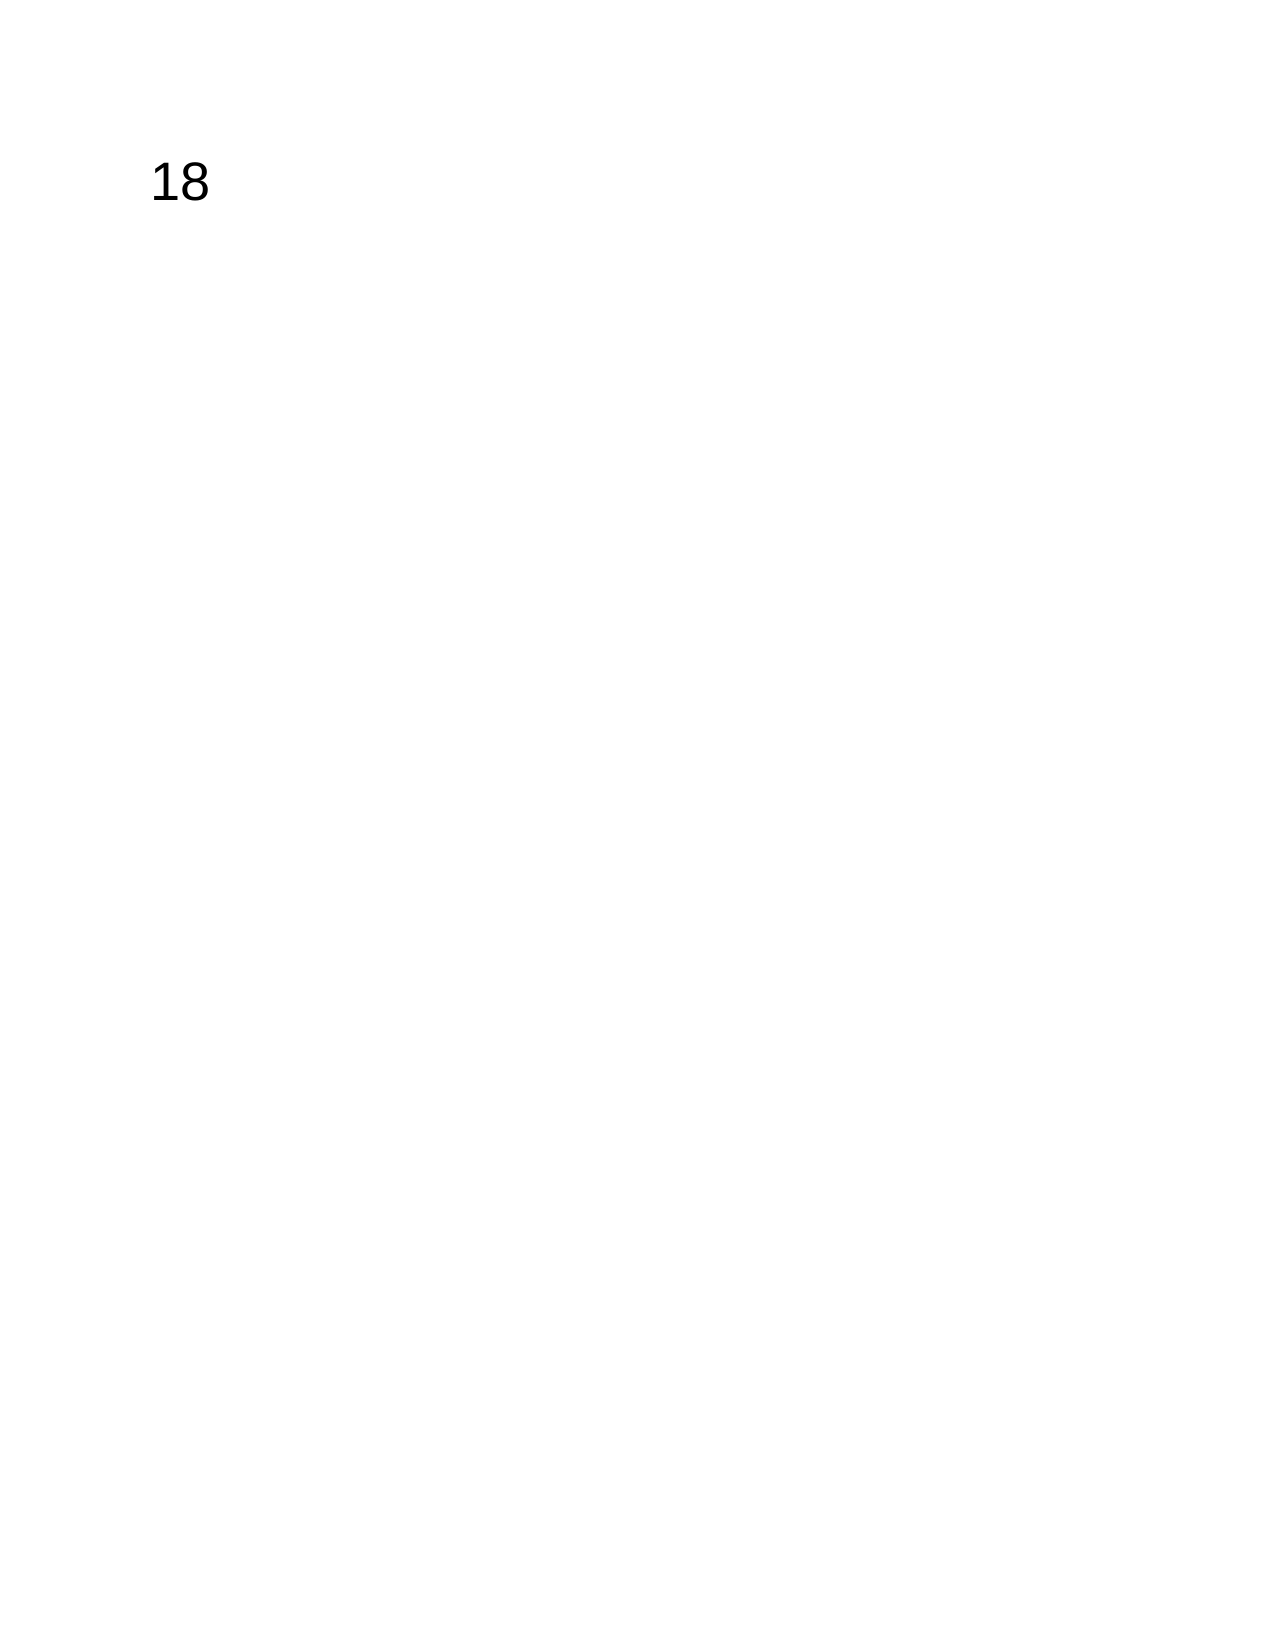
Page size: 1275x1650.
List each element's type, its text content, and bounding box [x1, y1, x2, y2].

title 18 [150, 150, 1125, 212]
